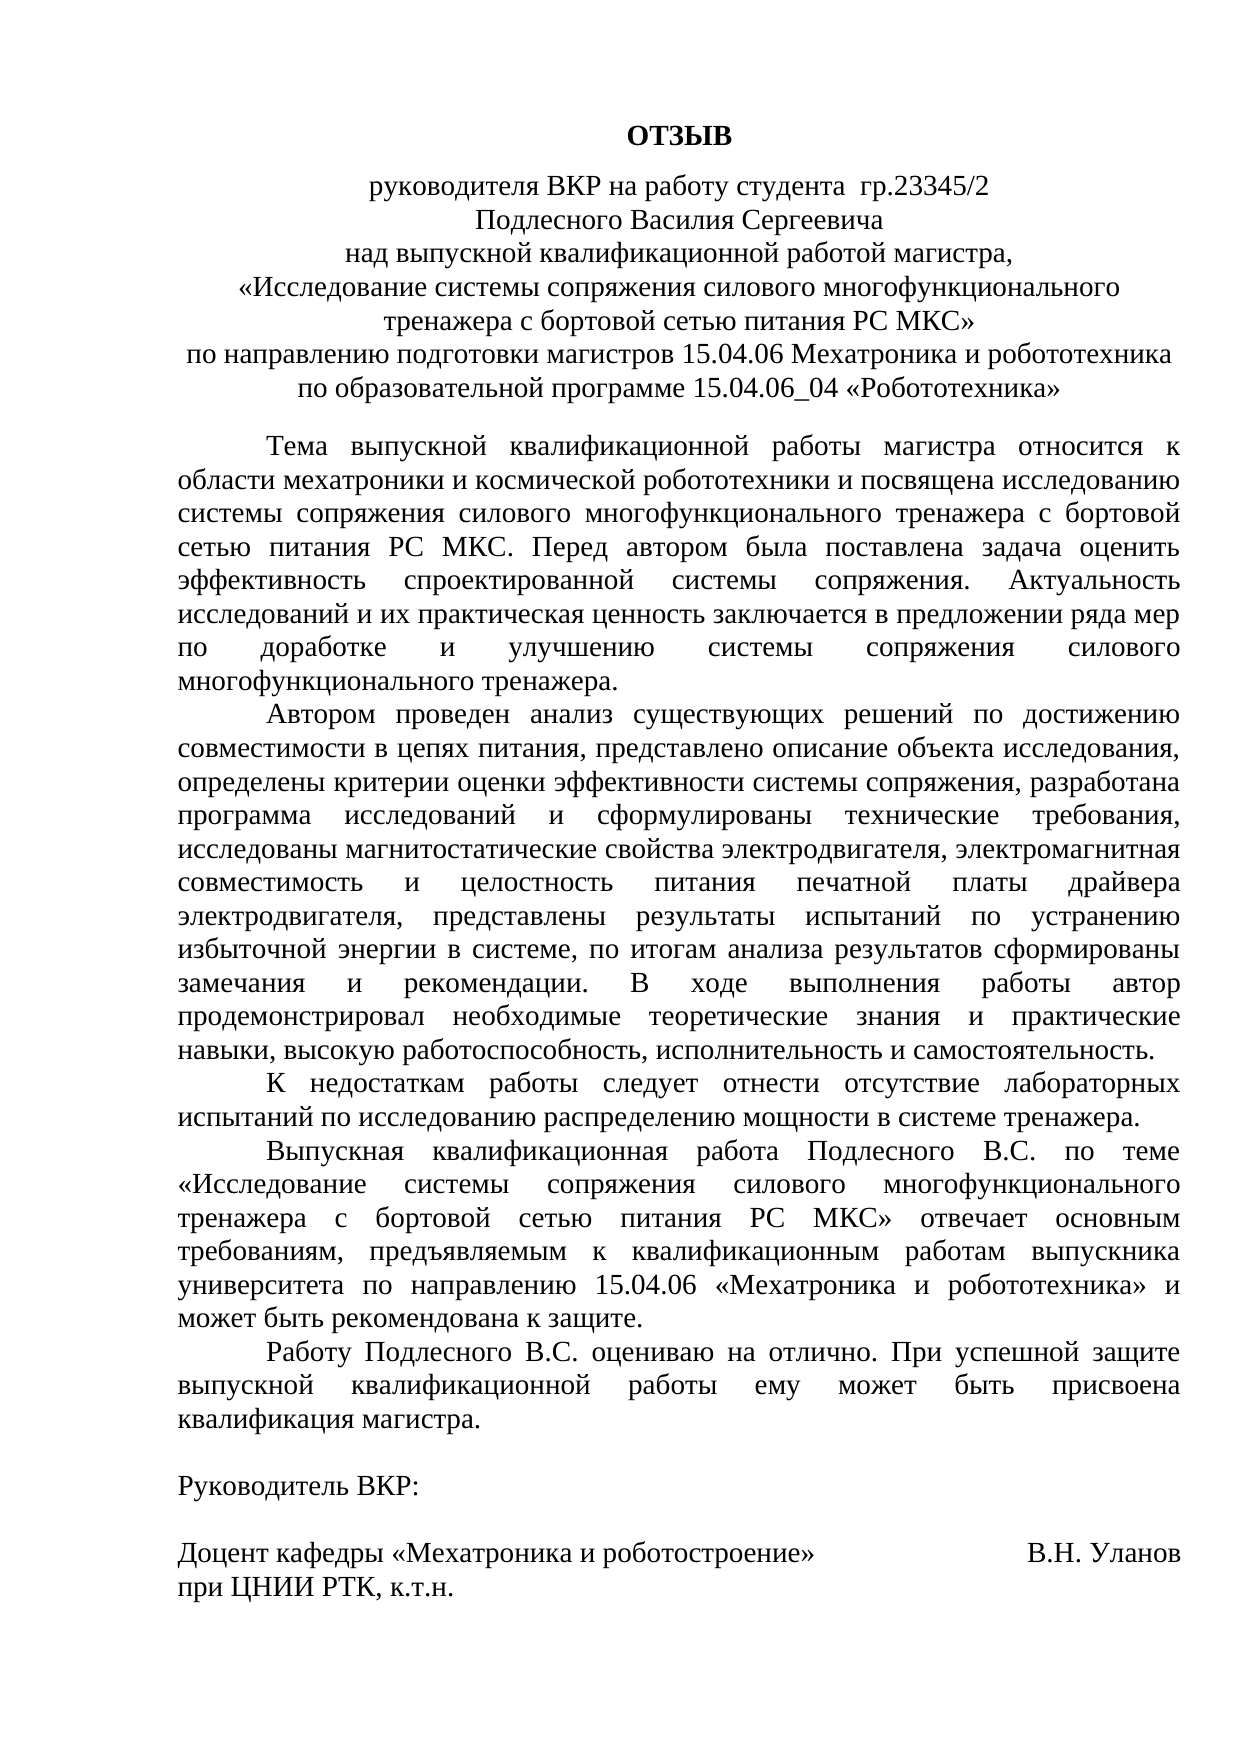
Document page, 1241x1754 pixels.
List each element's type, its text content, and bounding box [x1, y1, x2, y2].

text К недостаткам работы следует отнести отсутствие лабораторных испытаний по исследованию распределению мощности в системе тренажера. [177, 1066, 1181, 1133]
text Подлесного Василия Сергеевича [177, 202, 1181, 236]
text над выпускной квалификационной работой магистра, [177, 236, 1181, 269]
table_header В.Н. Уланов [827, 1535, 1192, 1602]
text руководителя ВКР на работу студента гр.23345/2 [177, 168, 1181, 202]
text Руководитель ВКР: [177, 1468, 1181, 1502]
text ОТЗЫВ [177, 118, 1181, 152]
text «Исследование системы сопряжения силового многофункционального тренажера с бортовой сетью питания РС МКС» [177, 269, 1181, 336]
text Тема выпускной квалификационной работы магистра относится к области мехатроники и космической робототехники и посвящена исследованию системы сопряжения силового многофункционального тренажера с бортовой сетью питания РС МКС. Перед автором была поставлена задача оценить эффективность спроектированной системы сопряжения. Актуальность исследований и их практическая ценность заключается в предложении ряда мер по доработке и улучшению системы сопряжения силового многофункционального тренажера. [177, 428, 1181, 697]
text по направлению подготовки магистров 15.04.06 Мехатроника и робототехника [177, 336, 1181, 370]
text Автором проведен анализ существующих решений по достижению совместимости в цепях питания, представлено описание объекта исследования, определены критерии оценки эффективности системы сопряжения, разработана программа исследований и сформулированы технические требования, исследованы магнитостатические свойства электродвигателя, электромагнитная совместимость и целостность питания печатной платы драйвера электродвигателя, представлены результаты испытаний по устранению избыточной энергии в системе, по итогам анализа результатов сформированы замечания и рекомендации. В ходе выполнения работы автор продемонстрировал необходимые теоретические знания и практические навыки, высокую работоспособность, исполнительность и самостоятельность. [177, 697, 1181, 1066]
text Работу Подлесного В.С. оцениваю на отлично. При успешной защите выпускной квалификационной работы ему может быть присвоена квалификация магистра. [177, 1334, 1181, 1434]
text по образовательной программе 15.04.06_04 «Робототехника» [177, 370, 1181, 403]
table_header Доцент кафедры «Мехатроника и роботостроение» при ЦНИИ РТК, к.т.н. [166, 1535, 827, 1602]
